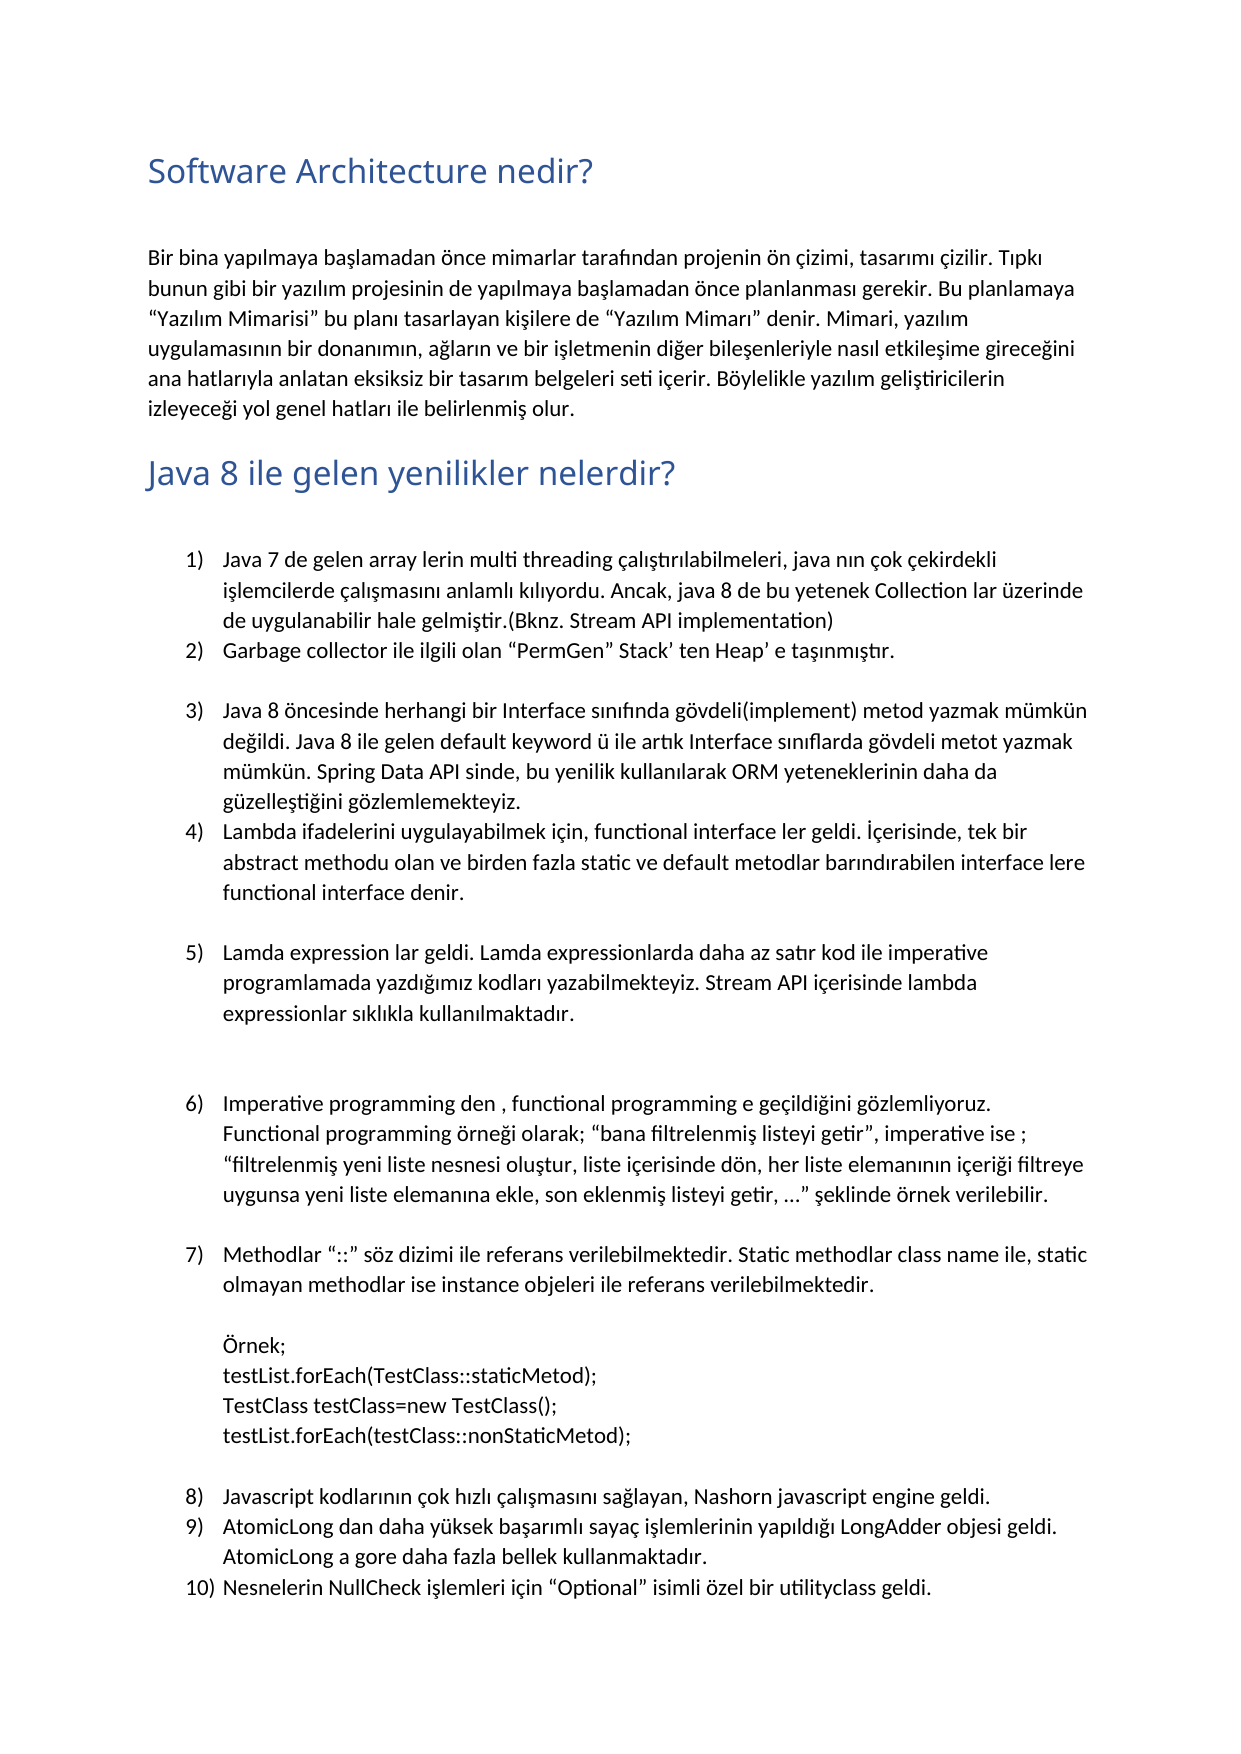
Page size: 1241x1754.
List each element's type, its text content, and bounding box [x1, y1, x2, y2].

list TestClass testClass=new TestClass(); [223, 1391, 1093, 1419]
list Imperative programming den , functional programming e geçildiğini gözlemliyoruz. Functional programming örneği olarak; “bana filtrelenmiş listeyi getir”, imperative ise ; “filtrelenmiş yeni liste nesnesi oluştur, liste içerisinde dön, her liste elemanının içeriği filtreye uygunsa yeni liste elemanına ekle, son eklenmiş listeyi getir, …” şeklinde örnek verilebilir. [185, 1089, 1093, 1208]
list AtomicLong dan daha yüksek başarımlı sayaç işlemlerinin yapıldığı LongAdder objesi geldi. AtomicLong a gore daha fazla bellek kullanmaktadır. [185, 1512, 1093, 1570]
subtitle Java 8 ile gelen yenilikler nelerdir? [148, 450, 1093, 495]
list Java 8 öncesinde herhangi bir Interface sınıfında gövdeli(implement) metod yazmak mümkün değildi. Java 8 ile gelen default keyword ü ile artık Interface sınıflarda gövdeli metot yazmak mümkün. Spring Data API sinde, bu yenilik kullanılarak ORM yeteneklerinin daha da güzelleştiğini gözlemlemekteyiz. [185, 697, 1093, 815]
list testList.forEach(testClass::nonStaticMetod); [223, 1422, 1093, 1449]
list Java 7 de gelen array lerin multi threading çalıştırılabilmeleri, java nın çok çekirdekli işlemcilerde çalışmasını anlamlı kılıyordu. Ancak, java 8 de bu yetenek Collection lar üzerinde de uygulanabilir hale gelmiştir.(Bknz. Stream API implementation) [185, 546, 1093, 634]
list Lamda expression lar geldi. Lamda expressionlarda daha az satır kod ile imperative programlamada yazdığımız kodları yazabilmekteyiz. Stream API içerisinde lambda expressionlar sıklıkla kullanılmaktadır. [185, 938, 1093, 1027]
list Nesnelerin NullCheck işlemleri için “Optional” isimli özel bir utilityclass geldi. [185, 1573, 1093, 1601]
list Garbage collector ile ilgili olan “PermGen” Stack’ ten Heap’ e taşınmıştır. [185, 636, 1093, 664]
list testList.forEach(TestClass::staticMetod); [223, 1361, 1093, 1389]
list Methodlar “::” söz dizimi ile referans verilebilmektedir. Static methodlar class name ile, static olmayan methodlar ise instance objeleri ile referans verilebilmektedir. [185, 1240, 1093, 1298]
text Bir bina yapılmaya başlamadan önce mimarlar tarafından projenin ön çizimi, tasarımı çizilir. Tıpkı bunun gibi bir yazılım projesinin de yapılmaya başlamadan önce planlanması gerekir. Bu planlamaya “Yazılım Mimarisi” bu planı tasarlayan kişilere de “Yazılım Mimarı” denir. Mimari, yazılım uygulamasının bir donanımın, ağların ve bir işletmenin diğer bileşenleriyle nasıl etkileşime gireceğini ana hatlarıyla anlatan eksiksiz bir tasarım belgeleri seti içerir. Böylelikle yazılım geliştiricilerin izleyeceği yol genel hatları ile belirlenmiş olur. [148, 243, 1093, 422]
list Javascript kodlarının çok hızlı çalışmasını sağlayan, Nashorn javascript engine geldi. [185, 1482, 1093, 1510]
subtitle Software Architecture nedir? [148, 148, 1093, 193]
list Lambda ifadelerini uygulayabilmek için, functional interface ler geldi. İçerisinde, tek bir abstract methodu olan ve birden fazla static ve default metodlar barındırabilen interface lere functional interface denir. [185, 817, 1093, 906]
list Örnek; [223, 1331, 1093, 1359]
